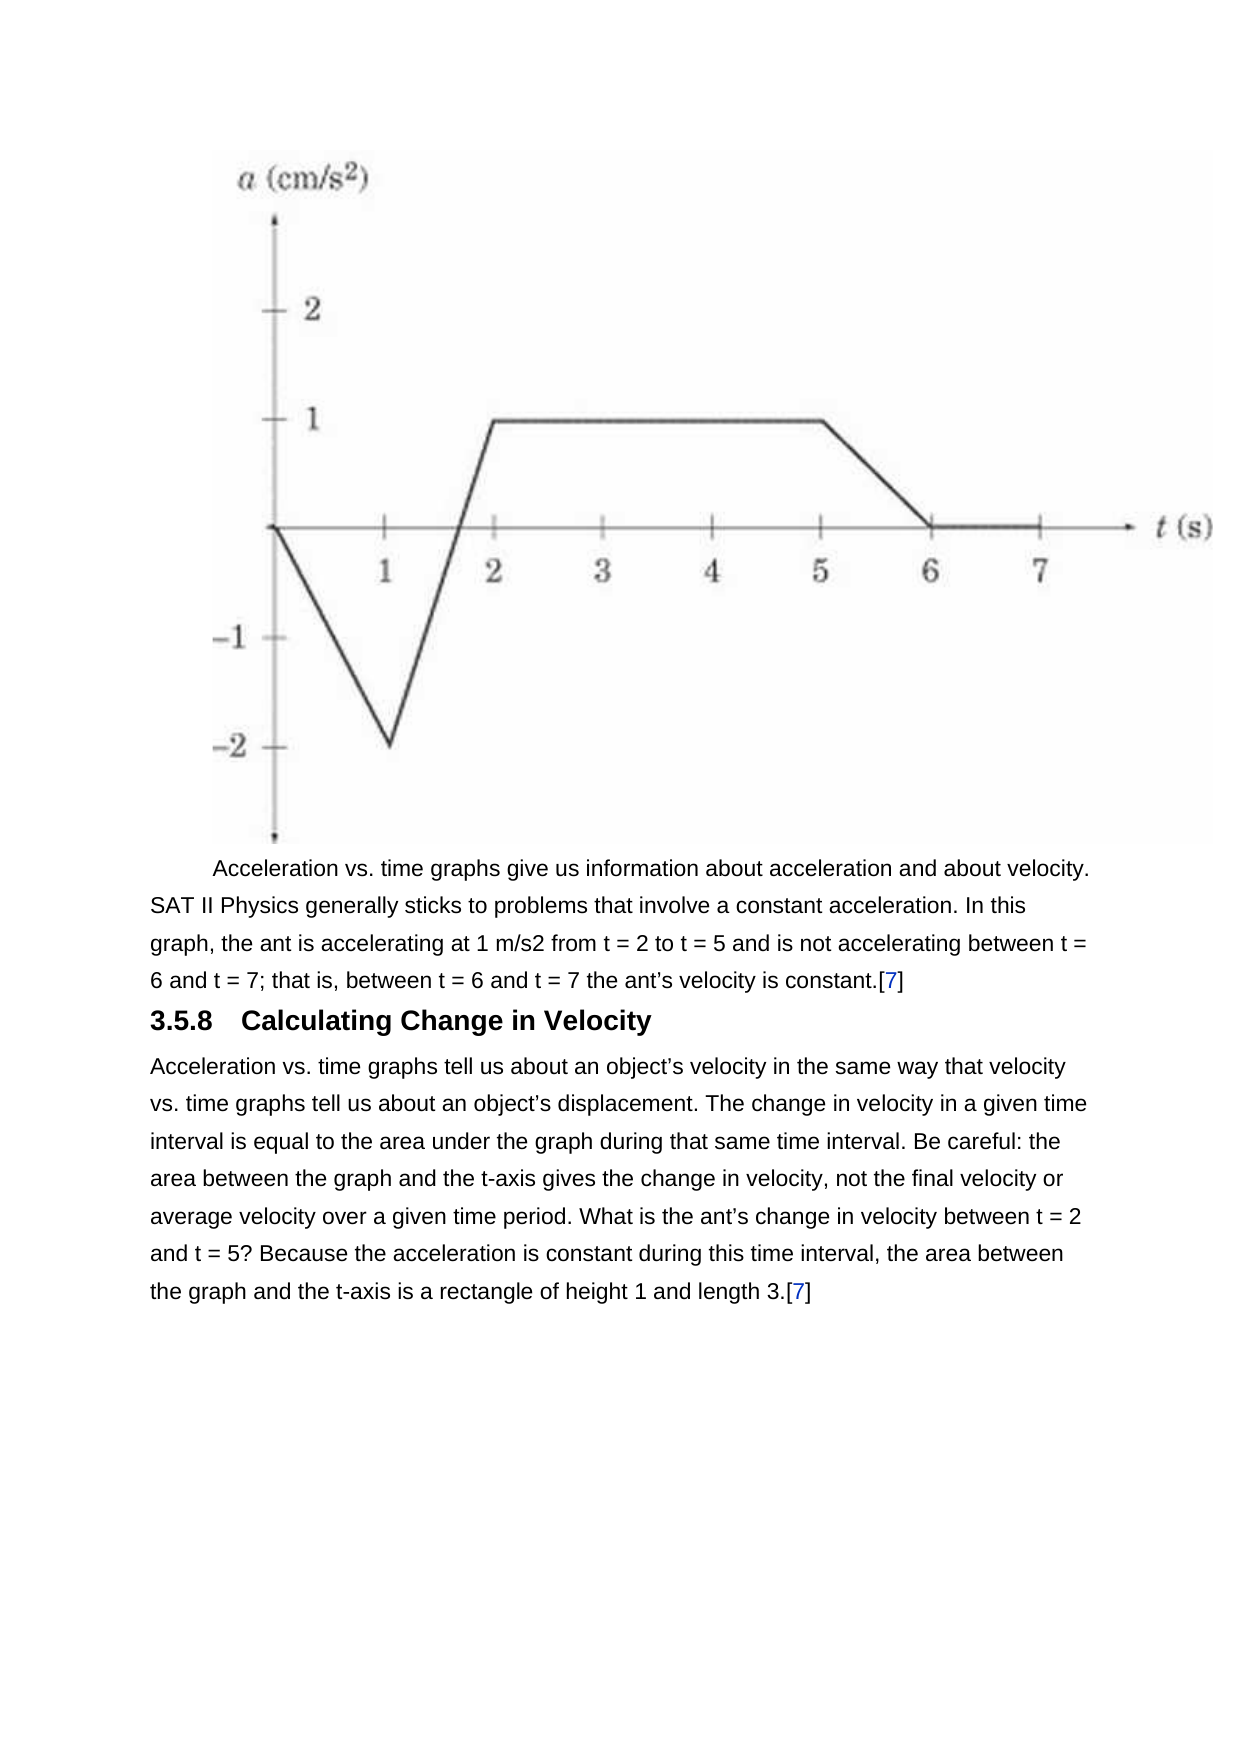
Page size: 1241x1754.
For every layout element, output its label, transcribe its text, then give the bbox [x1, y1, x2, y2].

text Acceleration vs. time graphs tell us about an object’s velocity in the same way that velocity vs. time graphs tell us about an object’s displacement. The change in velocity in a given time interval is equal to the area under the graph during that same time interval. Be careful: the area between the graph and the t-axis gives the change in velocity, not the final velocity or average velocity over a given time period. What is the ant’s change in velocity between t = 2 and t = 5? Because the acceleration is constant during this time interval, the area between the graph and the t-axis is a rectangle of height 1 and length 3.[7] [150, 1041, 1090, 1304]
text Acceleration vs. time graphs give us information about acceleration and about velocity. SAT II Physics generally sticks to problems that involve a constant acceleration. In this graph, the ant is accelerating at 1 m/s2 from t = 2 to t = 5 and is not accelerating between t = 6 and t = 7; that is, between t = 6 and t = 7 the ant’s velocity is constant.[7] [150, 844, 1090, 994]
subtitle 3.5.8 Calculating Change in Velocity [150, 999, 1090, 1036]
picture [212, 150, 1213, 844]
